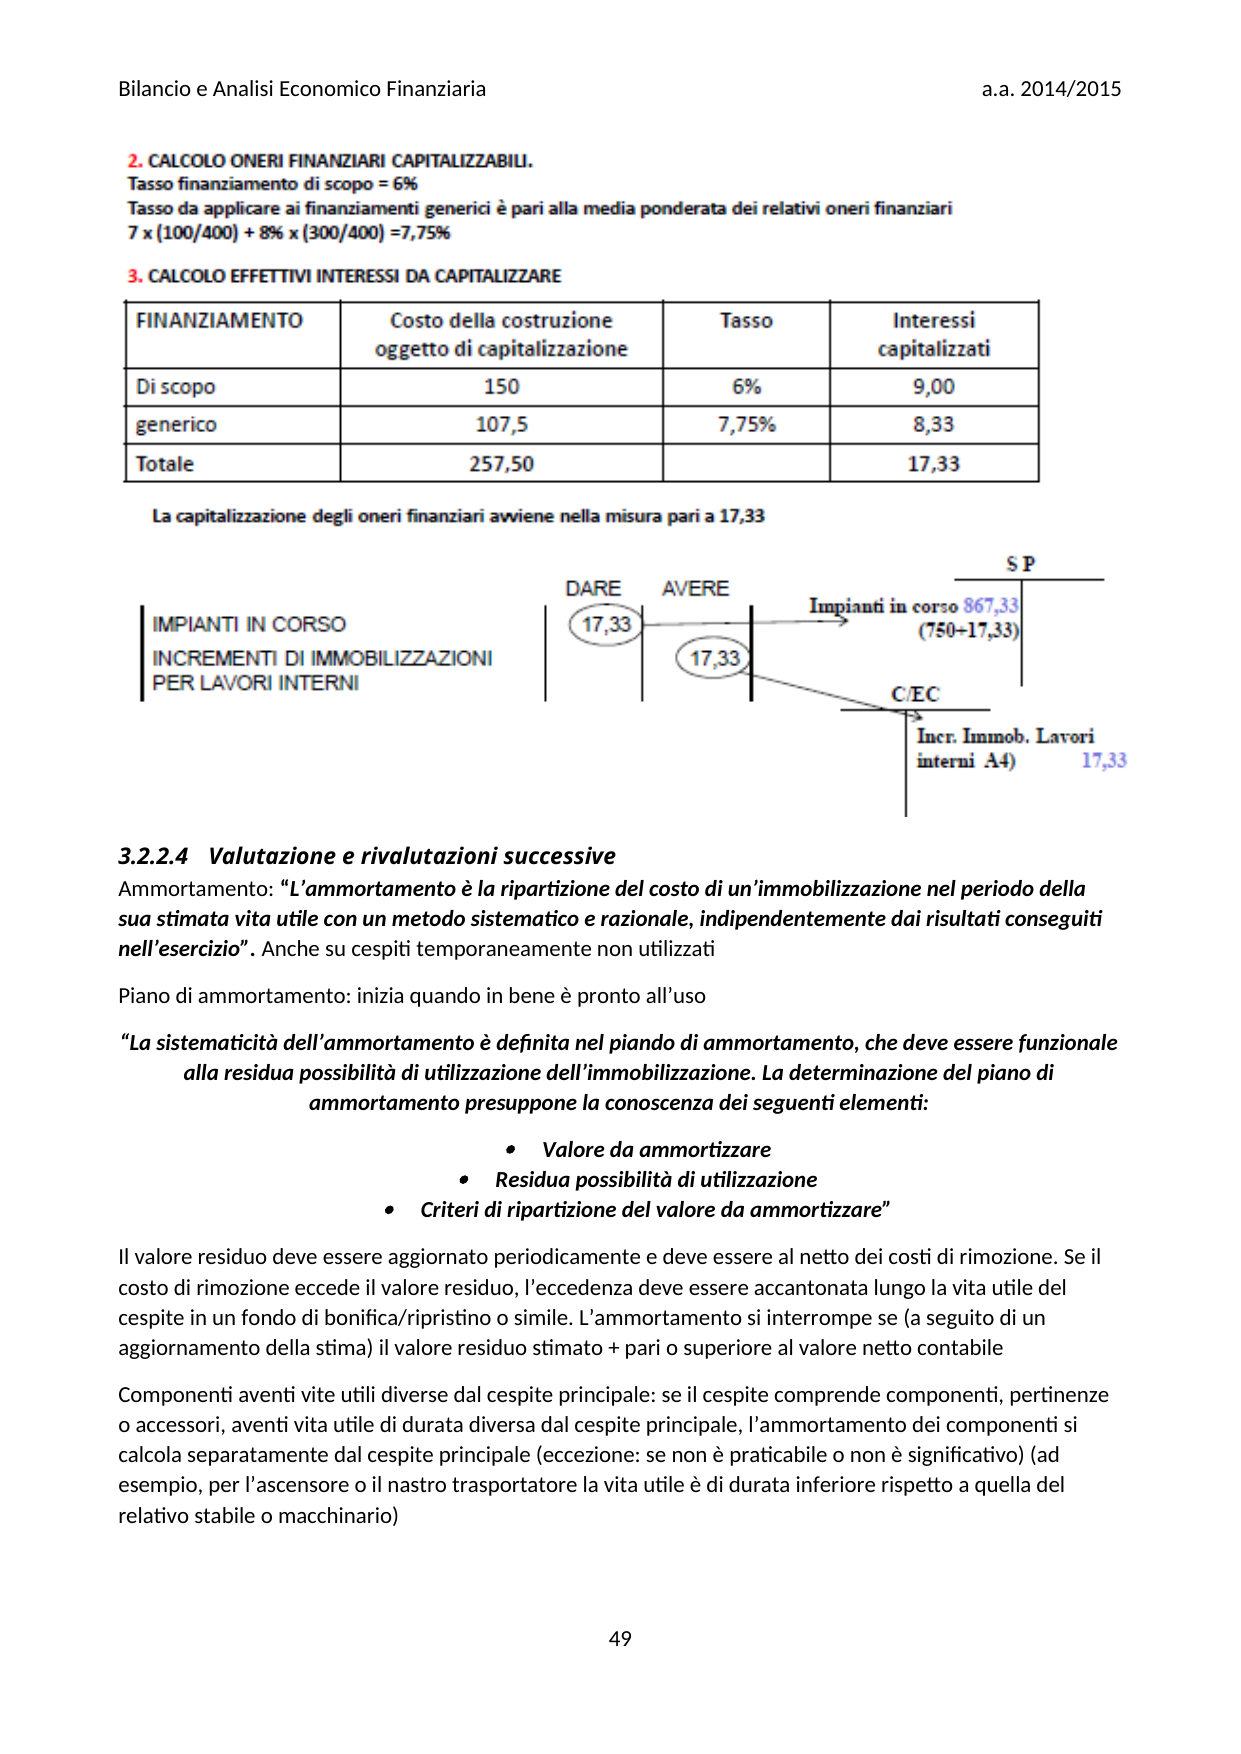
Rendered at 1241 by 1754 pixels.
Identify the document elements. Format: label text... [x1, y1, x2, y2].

text Ammortamento: “L’ammortamento è la ripartizione del costo di un’immobilizzazione nel periodo della sua stimata vita utile con un metodo sistematico e razionale, indipendentemente dai risultati conseguiti nell’esercizio”. Anche su cespiti temporaneamente non utilizzati [118, 874, 1122, 962]
text Piano di ammortamento: inizia quando in bene è pronto all’uso [118, 981, 1122, 1009]
list Criteri di ripartizione del valore da ammortizzare” [156, 1196, 1122, 1224]
text Il valore residuo deve essere aggiornato periodicamente e deve essere al netto dei costi di rimozione. Se il costo di rimozione eccede il valore residuo, l’eccedenza deve essere accantonata lungo la vita utile del cespite in un fondo di bonifica/ripristino o simile. L’ammortamento si interrompe se (a seguito di un aggiornamento della stima) il valore residuo stimato + pari o superiore al valore netto contabile [118, 1242, 1122, 1361]
list Valore da ammortizzare [156, 1135, 1122, 1163]
text “La sistematicità dell’ammortamento è definita nel piando di ammortamento, che deve essere funzionale alla residua possibilità di utilizzazione dell’immobilizzazione. La determinazione del piano di ammortamento presuppone la conoscenza dei seguenti elementi: [118, 1028, 1122, 1116]
subtitle Valutazione e rivalutazioni successive [118, 840, 1122, 871]
list Residua possibilità di utilizzazione [156, 1165, 1122, 1193]
text Componenti aventi vite utili diverse dal cespite principale: se il cespite comprende componenti, pertinenze o accessori, aventi vita utile di durata diversa dal cespite principale, l’ammortamento dei componenti si calcola separatamente dal cespite principale (eccezione: se non è praticabile o non è significativo) (ad esempio, per l’ascensore o il nastro trasportatore la vita utile è di durata inferiore rispetto a quella del relativo stabile o macchinario) [118, 1380, 1122, 1529]
